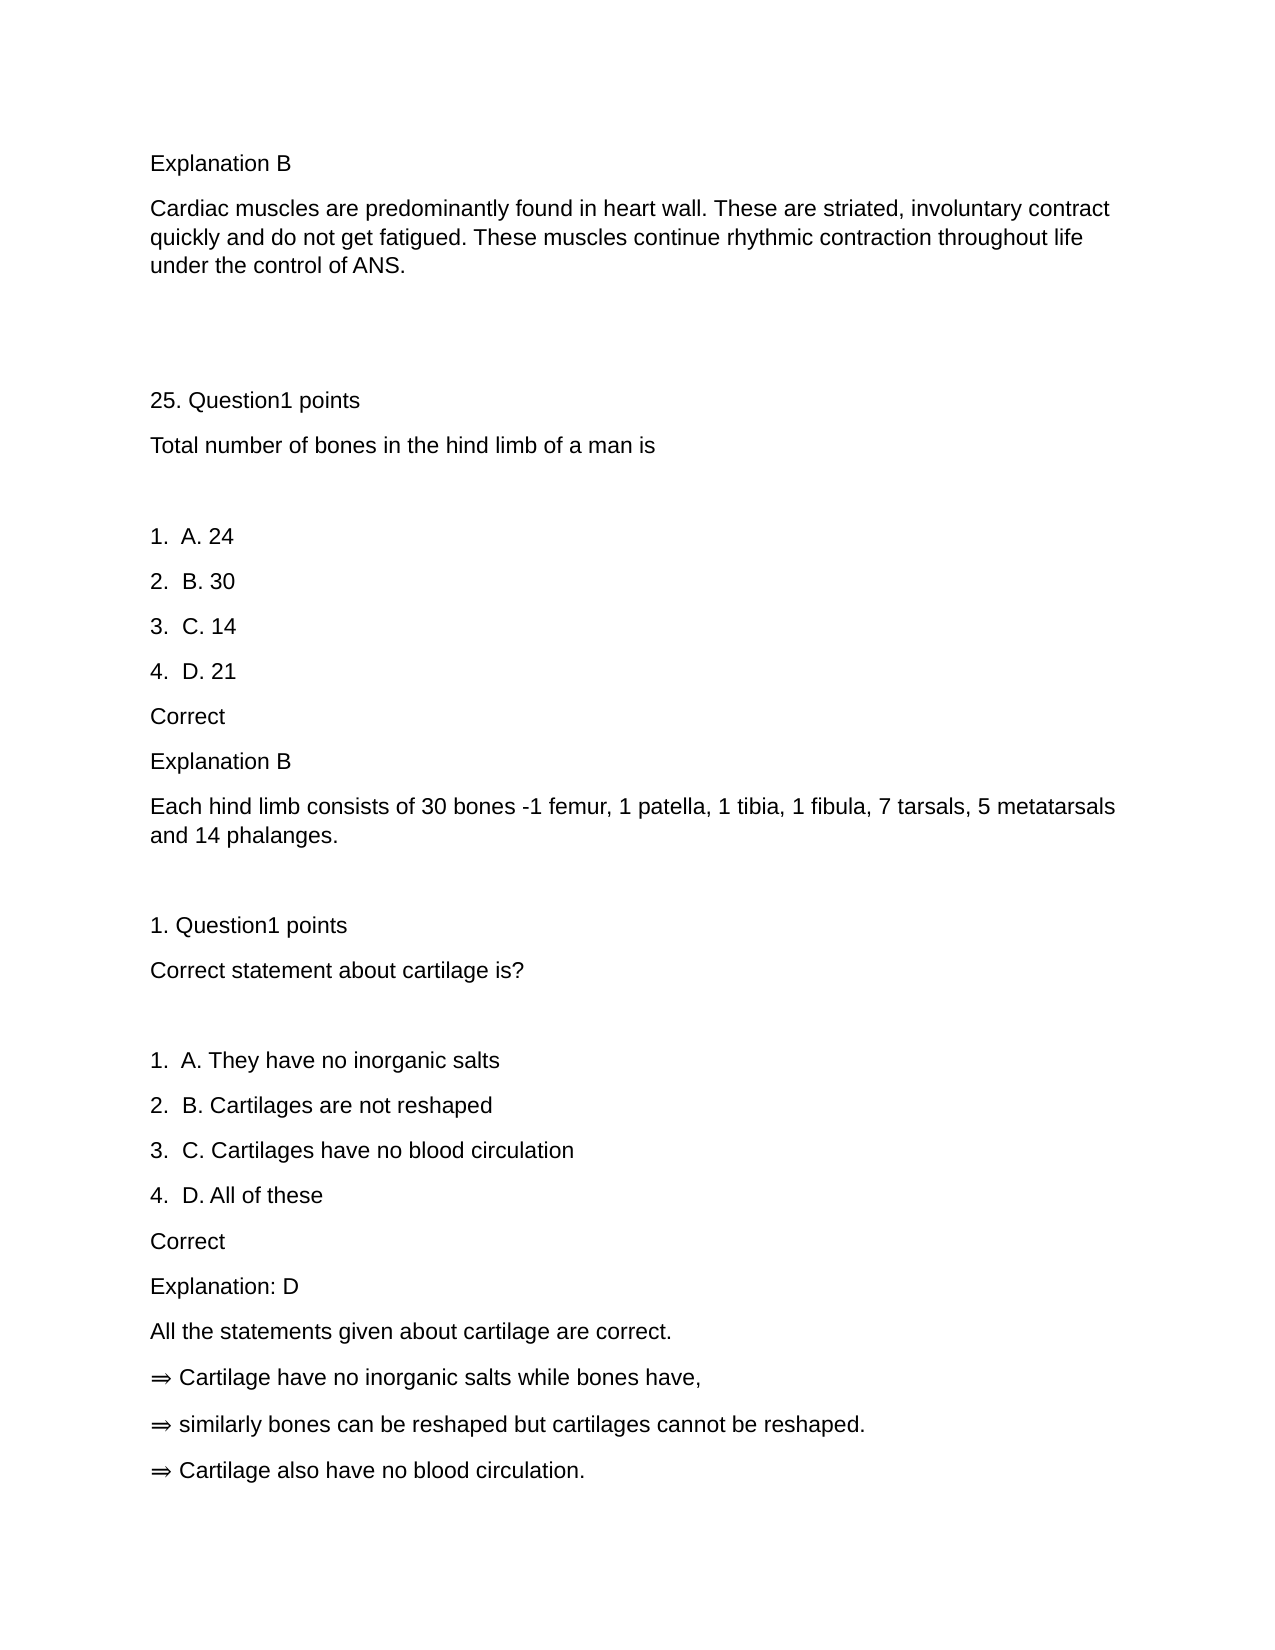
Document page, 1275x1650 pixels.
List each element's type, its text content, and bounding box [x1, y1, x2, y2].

text 1. A. 24 [150, 523, 1125, 549]
text 3. C. Cartilages have no blood circulation [150, 1137, 1125, 1164]
text Explanation: D [150, 1273, 1125, 1299]
text Explanation B [150, 748, 1125, 774]
text 2. B. 30 [150, 568, 1125, 594]
text 1. A. They have no inorganic salts [150, 1047, 1125, 1073]
text Cardiac muscles are predominantly found in heart wall. These are striated, involuntary contract quickly and do not get fatigued. These muscles continue rhythmic contraction throughout life under the control of ANS. [150, 195, 1125, 278]
text Explanation B [150, 150, 1125, 176]
text 4. D. 21 [150, 658, 1125, 684]
text ⇒ similarly bones can be reshaped but cartilages cannot be reshaped. [150, 1409, 1125, 1437]
text ⇒ Cartilage also have no blood circulation. [150, 1456, 1125, 1483]
text 1. Question1 points [150, 912, 1125, 938]
text Total number of bones in the hind limb of a man is [150, 432, 1125, 459]
text Correct [150, 703, 1125, 729]
text 3. C. 14 [150, 613, 1125, 639]
text All the statements given about cartilage are correct. [150, 1318, 1125, 1344]
text 4. D. All of these [150, 1182, 1125, 1209]
text Correct statement about cartilage is? [150, 957, 1125, 983]
text ⇒ Cartilage have no inorganic salts while bones have, [150, 1363, 1125, 1391]
text 2. B. Cartilages are not reshaped [150, 1092, 1125, 1119]
text 25. Question1 points [150, 387, 1125, 414]
text Each hind limb consists of 30 bones -1 femur, 1 patella, 1 tibia, 1 fibula, 7 tarsals, 5 metatarsals and 14 phalanges. [150, 793, 1125, 848]
text Correct [150, 1228, 1125, 1254]
